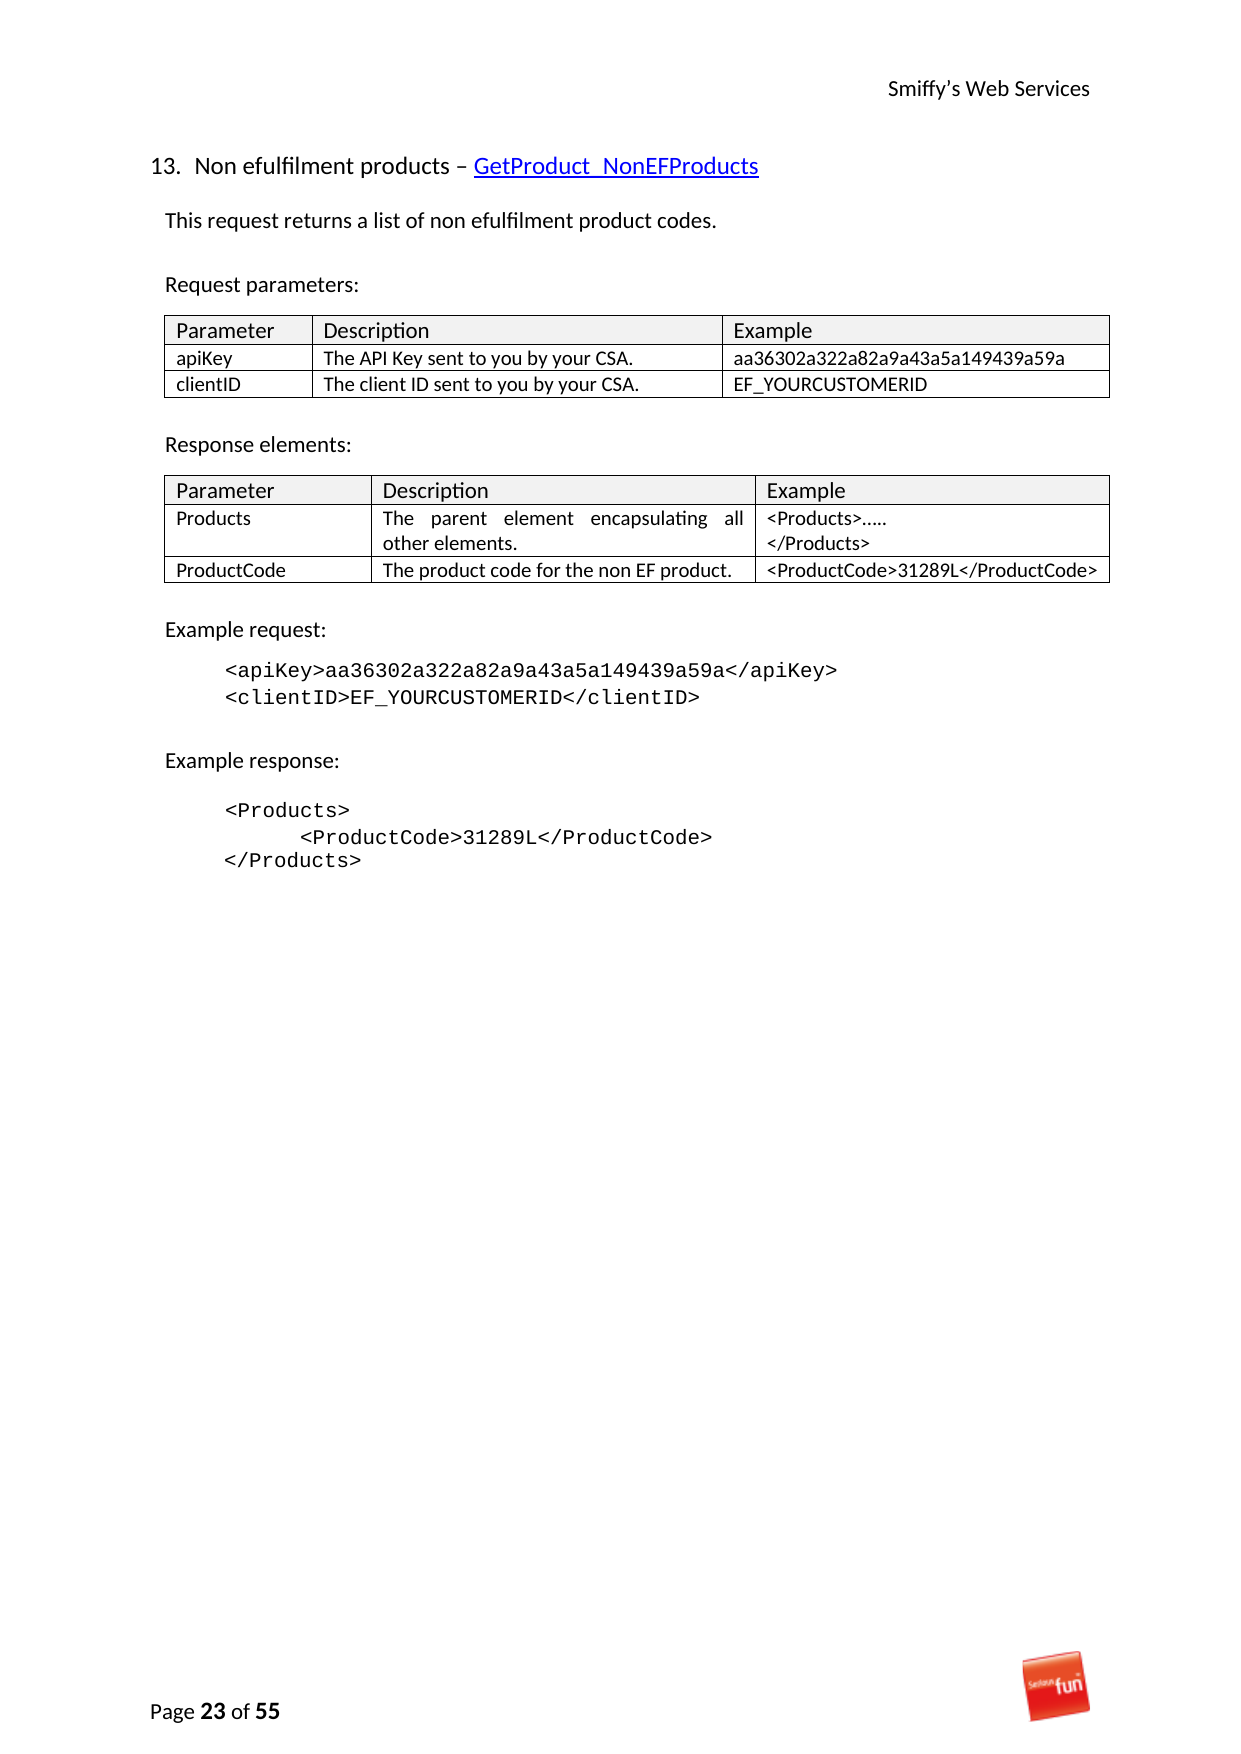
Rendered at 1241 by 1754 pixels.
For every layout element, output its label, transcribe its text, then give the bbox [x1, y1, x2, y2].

table_header Description [372, 476, 755, 504]
table_cell The product code for the non EF product. [372, 557, 755, 582]
text Example request: [165, 615, 1090, 643]
text <apiKey>aa36302a322a82a9a43a5a149439a59a</apiKey> [225, 660, 1090, 684]
table_cell The parent element encapsulating all other elements. [372, 505, 755, 556]
text Request parameters: [165, 270, 1090, 298]
table_cell clientID [165, 371, 312, 397]
picture [1021, 1651, 1091, 1721]
table_cell The API Key sent to you by your CSA. [313, 345, 722, 370]
text <ProductCode>31289L</ProductCode> [300, 827, 1090, 851]
table_cell Products [165, 505, 371, 556]
table_cell ProductCode [165, 557, 371, 582]
text <Products> [225, 800, 1090, 823]
table_header Example [723, 316, 1109, 344]
table_cell EF_YOURCUSTOMERID [723, 371, 1109, 397]
text This request returns a list of non efulfilment product codes. [165, 206, 1090, 234]
table_header Parameter [165, 316, 312, 344]
table_cell aa36302a322a82a9a43a5a149439a59a [723, 345, 1109, 370]
table_cell <ProductCode>31289L</ProductCode> [756, 557, 1109, 582]
table_cell apiKey [165, 345, 312, 370]
table_cell <Products>….. </Products> [756, 505, 1109, 556]
text Response elements: [165, 430, 1090, 458]
text <clientID>EF_YOURCUSTOMERID</clientID> [225, 687, 1090, 711]
table_header Description [313, 316, 722, 344]
subtitle Non efulfilment products – GetProduct_NonEFProducts [150, 150, 1090, 181]
table_cell The client ID sent to you by your CSA. [313, 371, 722, 397]
table_header Parameter [165, 476, 371, 504]
text </Products> [224, 851, 1090, 874]
table_header Example [756, 476, 1109, 504]
text Example response: [165, 747, 1090, 775]
